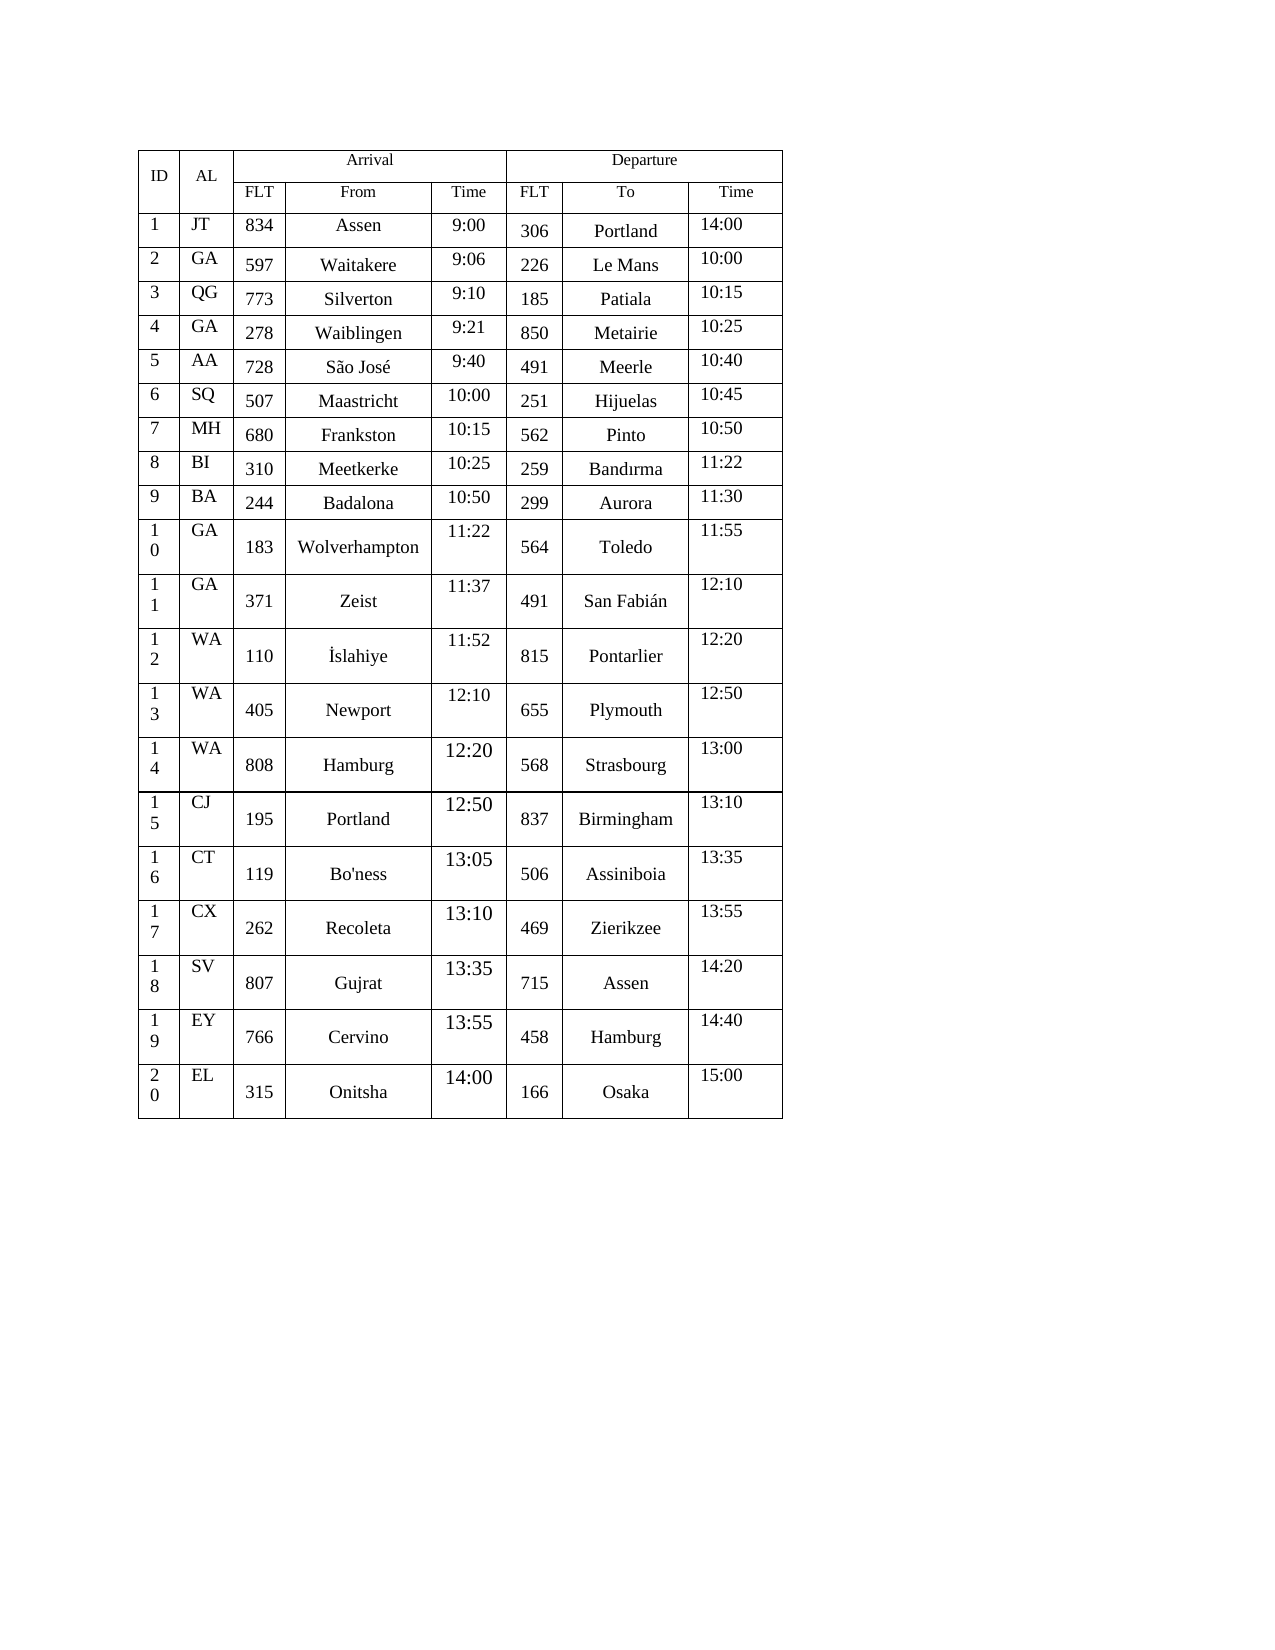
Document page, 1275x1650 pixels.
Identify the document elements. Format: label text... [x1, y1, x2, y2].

table_cell 568 [507, 738, 562, 791]
table_cell FLT [507, 183, 562, 213]
table_cell GA [180, 316, 233, 349]
table_cell 1 [139, 214, 179, 247]
table_cell 14:00 [432, 1065, 506, 1118]
table_cell Waitakere [286, 248, 431, 281]
table_cell GA [180, 575, 233, 628]
table_cell 14:40 [689, 1010, 782, 1064]
table_cell 11:55 [689, 520, 782, 573]
table_header Departure [507, 151, 782, 182]
table_cell Silverton [286, 282, 431, 315]
table_cell Time [689, 183, 782, 213]
table_cell Waiblingen [286, 316, 431, 349]
table_cell CX [180, 901, 233, 955]
table_cell Pontarlier [563, 629, 688, 682]
table_cell MH [180, 418, 233, 451]
table_cell 306 [507, 214, 562, 247]
table_cell 12:10 [432, 684, 506, 737]
table_cell 13:10 [689, 793, 782, 846]
table_cell FLT [234, 183, 285, 213]
table_cell Plymouth [563, 684, 688, 737]
table_cell 10:25 [432, 452, 506, 485]
table_cell 11:52 [432, 629, 506, 682]
table_cell 10:50 [689, 418, 782, 451]
table_cell 10:15 [432, 418, 506, 451]
table_cell 655 [507, 684, 562, 737]
table_cell 226 [507, 248, 562, 281]
table_cell 405 [234, 684, 285, 737]
table_cell QG [180, 282, 233, 315]
table_cell Bandırma [563, 452, 688, 485]
table_cell 11:37 [432, 575, 506, 628]
table_cell 11:30 [689, 486, 782, 519]
table_cell São José [286, 350, 431, 383]
table_cell 19 [139, 1010, 179, 1064]
table_cell 13:05 [432, 847, 506, 900]
table_cell 9:06 [432, 248, 506, 281]
table_cell 17 [139, 901, 179, 955]
table_cell Assen [563, 956, 688, 1009]
table_cell 185 [507, 282, 562, 315]
table_cell Onitsha [286, 1065, 431, 1118]
table_cell 259 [507, 452, 562, 485]
table_cell Frankston [286, 418, 431, 451]
table_cell WA [180, 738, 233, 791]
table_cell 12:50 [689, 684, 782, 737]
table_cell 11:22 [689, 452, 782, 485]
table_cell 16 [139, 847, 179, 900]
table_cell Meetkerke [286, 452, 431, 485]
table_cell 506 [507, 847, 562, 900]
table_cell 10 [139, 520, 179, 573]
table_cell 491 [507, 350, 562, 383]
table_cell 14:20 [689, 956, 782, 1009]
table_cell 715 [507, 956, 562, 1009]
table_cell 12:10 [689, 575, 782, 628]
table_cell Gujrat [286, 956, 431, 1009]
table_cell Wolverhampton [286, 520, 431, 573]
table_cell CT [180, 847, 233, 900]
table_cell 458 [507, 1010, 562, 1064]
table_cell SQ [180, 384, 233, 417]
table_cell EL [180, 1065, 233, 1118]
table_cell 807 [234, 956, 285, 1009]
table_cell 166 [507, 1065, 562, 1118]
table_cell 815 [507, 629, 562, 682]
table_cell 12 [139, 629, 179, 682]
table_cell 12:50 [432, 793, 506, 846]
table_cell 10:00 [432, 384, 506, 417]
table_cell 10:50 [432, 486, 506, 519]
table_cell 597 [234, 248, 285, 281]
table_cell Pinto [563, 418, 688, 451]
table_cell Badalona [286, 486, 431, 519]
table_cell 18 [139, 956, 179, 1009]
table_cell 10:40 [689, 350, 782, 383]
table_cell GA [180, 520, 233, 573]
table_cell 310 [234, 452, 285, 485]
table_cell 5 [139, 350, 179, 383]
table_cell 7 [139, 418, 179, 451]
table_cell 10:25 [689, 316, 782, 349]
table_cell 837 [507, 793, 562, 846]
table_cell Osaka [563, 1065, 688, 1118]
table_cell 491 [507, 575, 562, 628]
table_cell 299 [507, 486, 562, 519]
table_cell 9:00 [432, 214, 506, 247]
table_cell GA [180, 248, 233, 281]
table_cell 10:15 [689, 282, 782, 315]
table_cell 15:00 [689, 1065, 782, 1118]
table_cell 469 [507, 901, 562, 955]
table_cell JT [180, 214, 233, 247]
table_cell WA [180, 684, 233, 737]
table_header Arrival [234, 151, 506, 182]
table_cell Recoleta [286, 901, 431, 955]
table_cell Aurora [563, 486, 688, 519]
table_cell AA [180, 350, 233, 383]
table_cell 9 [139, 486, 179, 519]
table_cell 251 [507, 384, 562, 417]
table_cell 183 [234, 520, 285, 573]
table_cell WA [180, 629, 233, 682]
table_cell 9:40 [432, 350, 506, 383]
table_cell 728 [234, 350, 285, 383]
table_cell 371 [234, 575, 285, 628]
table_cell Bo'ness [286, 847, 431, 900]
table_cell 11:22 [432, 520, 506, 573]
table_cell Zeist [286, 575, 431, 628]
table_cell Zierikzee [563, 901, 688, 955]
table_cell 2 [139, 248, 179, 281]
table_cell İslahiye [286, 629, 431, 682]
table_cell 13:10 [432, 901, 506, 955]
table_cell 315 [234, 1065, 285, 1118]
table_header AL [180, 151, 233, 213]
table_cell 12:20 [432, 738, 506, 791]
table_cell 13:35 [689, 847, 782, 900]
table_cell Portland [286, 793, 431, 846]
table_cell 14:00 [689, 214, 782, 247]
table_cell Assen [286, 214, 431, 247]
table_cell Le Mans [563, 248, 688, 281]
table_cell Hamburg [563, 1010, 688, 1064]
table_cell San Fabián [563, 575, 688, 628]
table_cell From [286, 183, 431, 213]
table_cell 850 [507, 316, 562, 349]
table_cell 3 [139, 282, 179, 315]
table_cell 8 [139, 452, 179, 485]
table_cell SV [180, 956, 233, 1009]
table_cell 119 [234, 847, 285, 900]
table_cell 564 [507, 520, 562, 573]
table_cell Strasbourg [563, 738, 688, 791]
table_cell Newport [286, 684, 431, 737]
table_cell 12:20 [689, 629, 782, 682]
table_cell 10:45 [689, 384, 782, 417]
table_cell Hamburg [286, 738, 431, 791]
table_cell CJ [180, 793, 233, 846]
table_cell 13:55 [432, 1010, 506, 1064]
table_cell To [563, 183, 688, 213]
table_cell 562 [507, 418, 562, 451]
table_cell 13:00 [689, 738, 782, 791]
table_cell Patiala [563, 282, 688, 315]
table_cell 507 [234, 384, 285, 417]
table_cell 13 [139, 684, 179, 737]
table_cell Birmingham [563, 793, 688, 846]
table_cell 195 [234, 793, 285, 846]
table_cell 278 [234, 316, 285, 349]
table_cell 13:55 [689, 901, 782, 955]
table_cell 808 [234, 738, 285, 791]
table_cell Portland [563, 214, 688, 247]
table_cell Assiniboia [563, 847, 688, 900]
table_cell BA [180, 486, 233, 519]
table_cell Hijuelas [563, 384, 688, 417]
table_cell Time [432, 183, 506, 213]
table_cell 834 [234, 214, 285, 247]
table_cell 9:21 [432, 316, 506, 349]
table_cell 766 [234, 1010, 285, 1064]
table_cell EY [180, 1010, 233, 1064]
table_cell 11 [139, 575, 179, 628]
table_cell 4 [139, 316, 179, 349]
table_cell 9:10 [432, 282, 506, 315]
table_cell 680 [234, 418, 285, 451]
table_cell Cervino [286, 1010, 431, 1064]
table_cell Toledo [563, 520, 688, 573]
table_cell 14 [139, 738, 179, 791]
table_cell 773 [234, 282, 285, 315]
table_cell 244 [234, 486, 285, 519]
table_cell Maastricht [286, 384, 431, 417]
table_cell 20 [139, 1065, 179, 1118]
table_cell 13:35 [432, 956, 506, 1009]
table_cell BI [180, 452, 233, 485]
table_cell 15 [139, 793, 179, 846]
table_cell 10:00 [689, 248, 782, 281]
table_cell 262 [234, 901, 285, 955]
table_cell Meerle [563, 350, 688, 383]
table_cell 6 [139, 384, 179, 417]
table_cell Metairie [563, 316, 688, 349]
table_header ID [139, 151, 179, 213]
table_cell 110 [234, 629, 285, 682]
